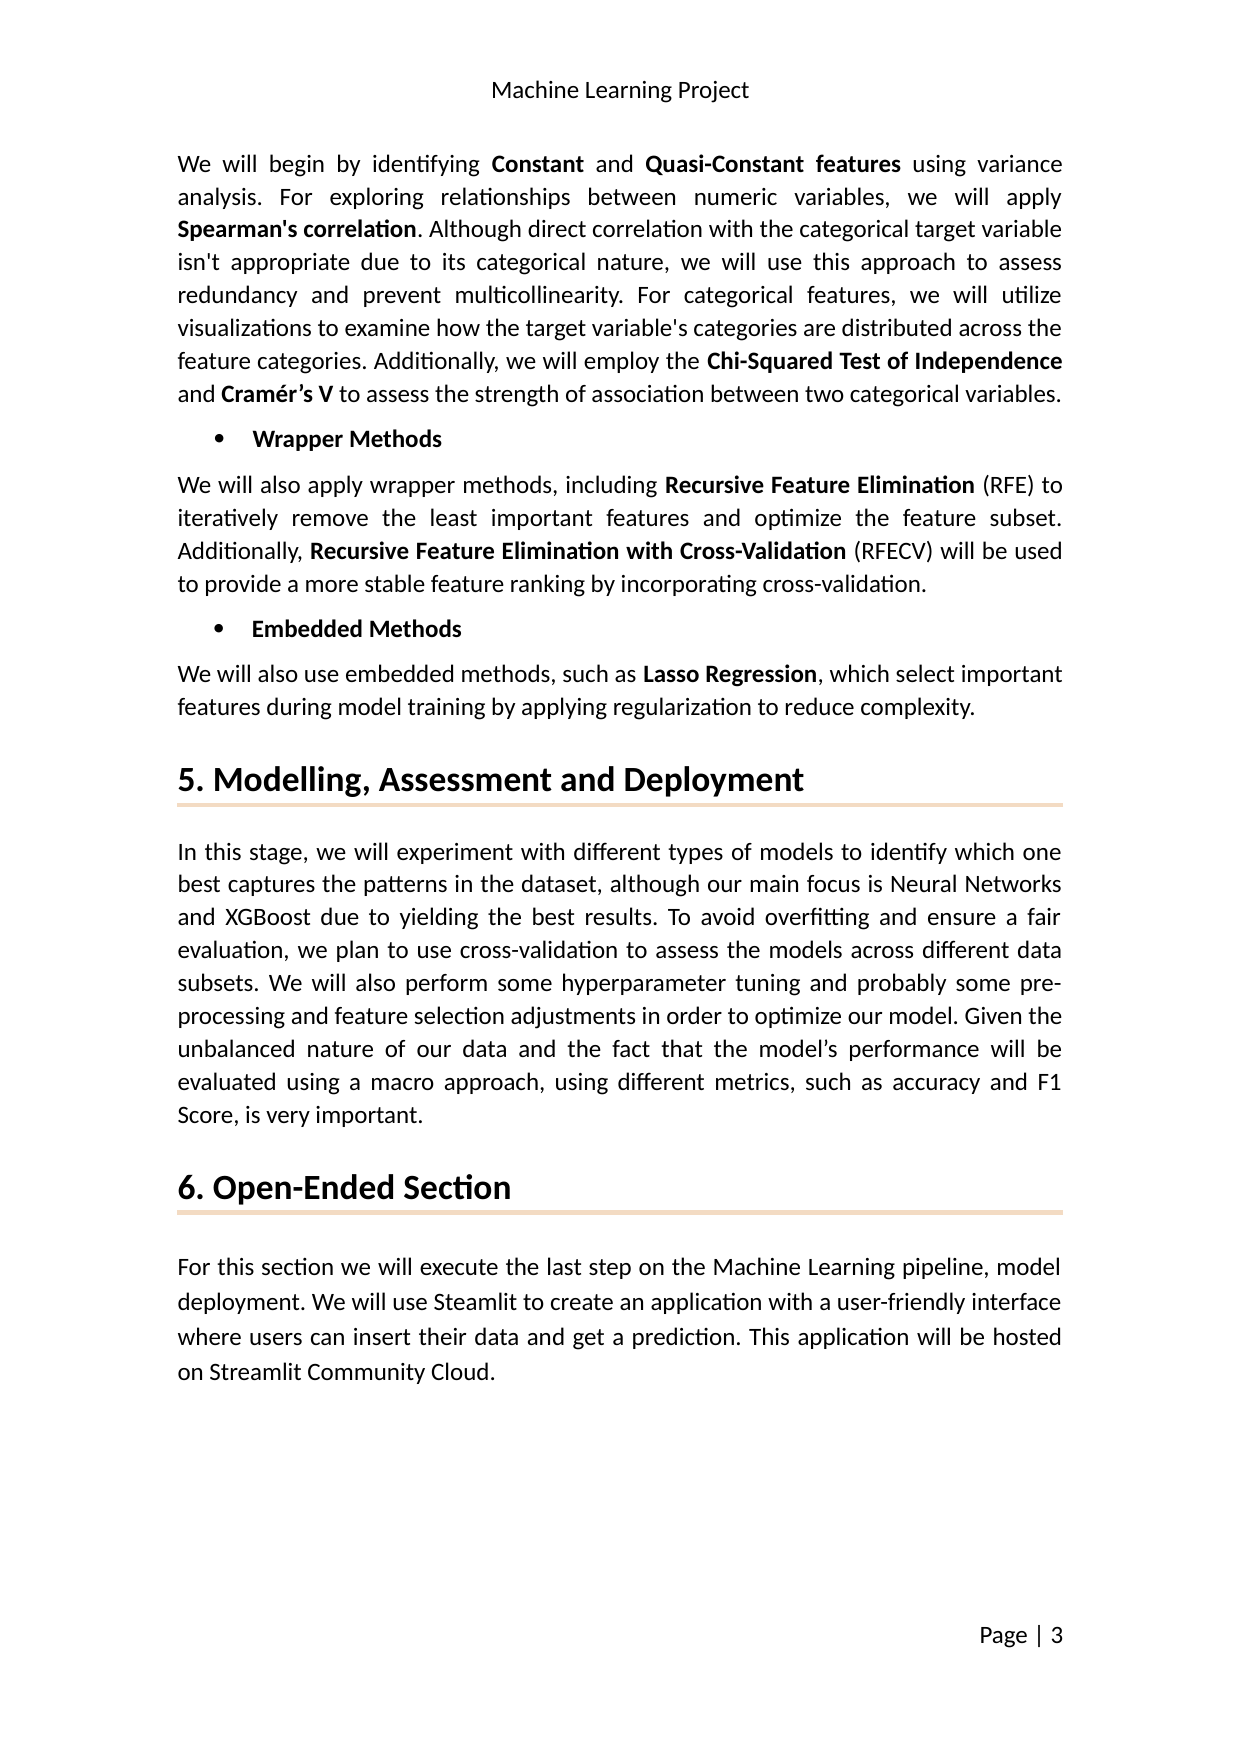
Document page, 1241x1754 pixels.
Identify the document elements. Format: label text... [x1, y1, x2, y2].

text For this section we will execute the last step on the Machine Learning pipeline, model deployment. We will use Steamlit to create an application with a user-friendly interface where users can insert their data and get a prediction. This application will be hosted on Streamlit Community Cloud. [177, 1251, 1063, 1387]
text We will also use embedded methods, such as Lasso Regression, which select important features during model training by applying regularization to reduce complexity. [177, 658, 1063, 722]
text We will also apply wrapper methods, including Recursive Feature Elimination (RFE) to iteratively remove the least important features and optimize the feature subset. Additionally, Recursive Feature Elimination with Cross-Validation (RFECV) will be used to provide a more stable feature ranking by incorporating cross-validation. [177, 469, 1063, 598]
text We will begin by identifying Constant and Quasi-Constant features using variance analysis. For exploring relationships between numeric variables, we will apply Spearman's correlation. Although direct correlation with the categorical target variable isn't appropriate due to its categorical nature, we will use this approach to assess redundancy and prevent multicollinearity. For categorical features, we will utilize visualizations to examine how the target variable's categories are distributed across the feature categories. Additionally, we will employ the Chi-Squared Test of Independence and Cramér’s V to assess the strength of association between two categorical variables. [177, 148, 1063, 409]
text In this stage, we will experiment with different types of models to identify which one best captures the patterns in the dataset, although our main focus is Neural Networks and XGBoost due to yielding the best results. To avoid overfitting and ensure a fair evaluation, we plan to use cross-validation to assess the models across different data subsets. We will also perform some hyperparameter tuning and probably some pre-processing and feature selection adjustments in order to optimize our model. Given the unbalanced nature of our data and the fact that the model’s performance will be evaluated using a macro approach, using different metrics, such as accuracy and F1 Score, is very important. [177, 836, 1063, 1129]
title 5. Modelling, Assessment and Deployment [177, 757, 1063, 803]
list Wrapper Methods [215, 423, 1063, 454]
title 6. Open-Ended Section [177, 1165, 1063, 1210]
list Embedded Methods [214, 613, 1063, 644]
